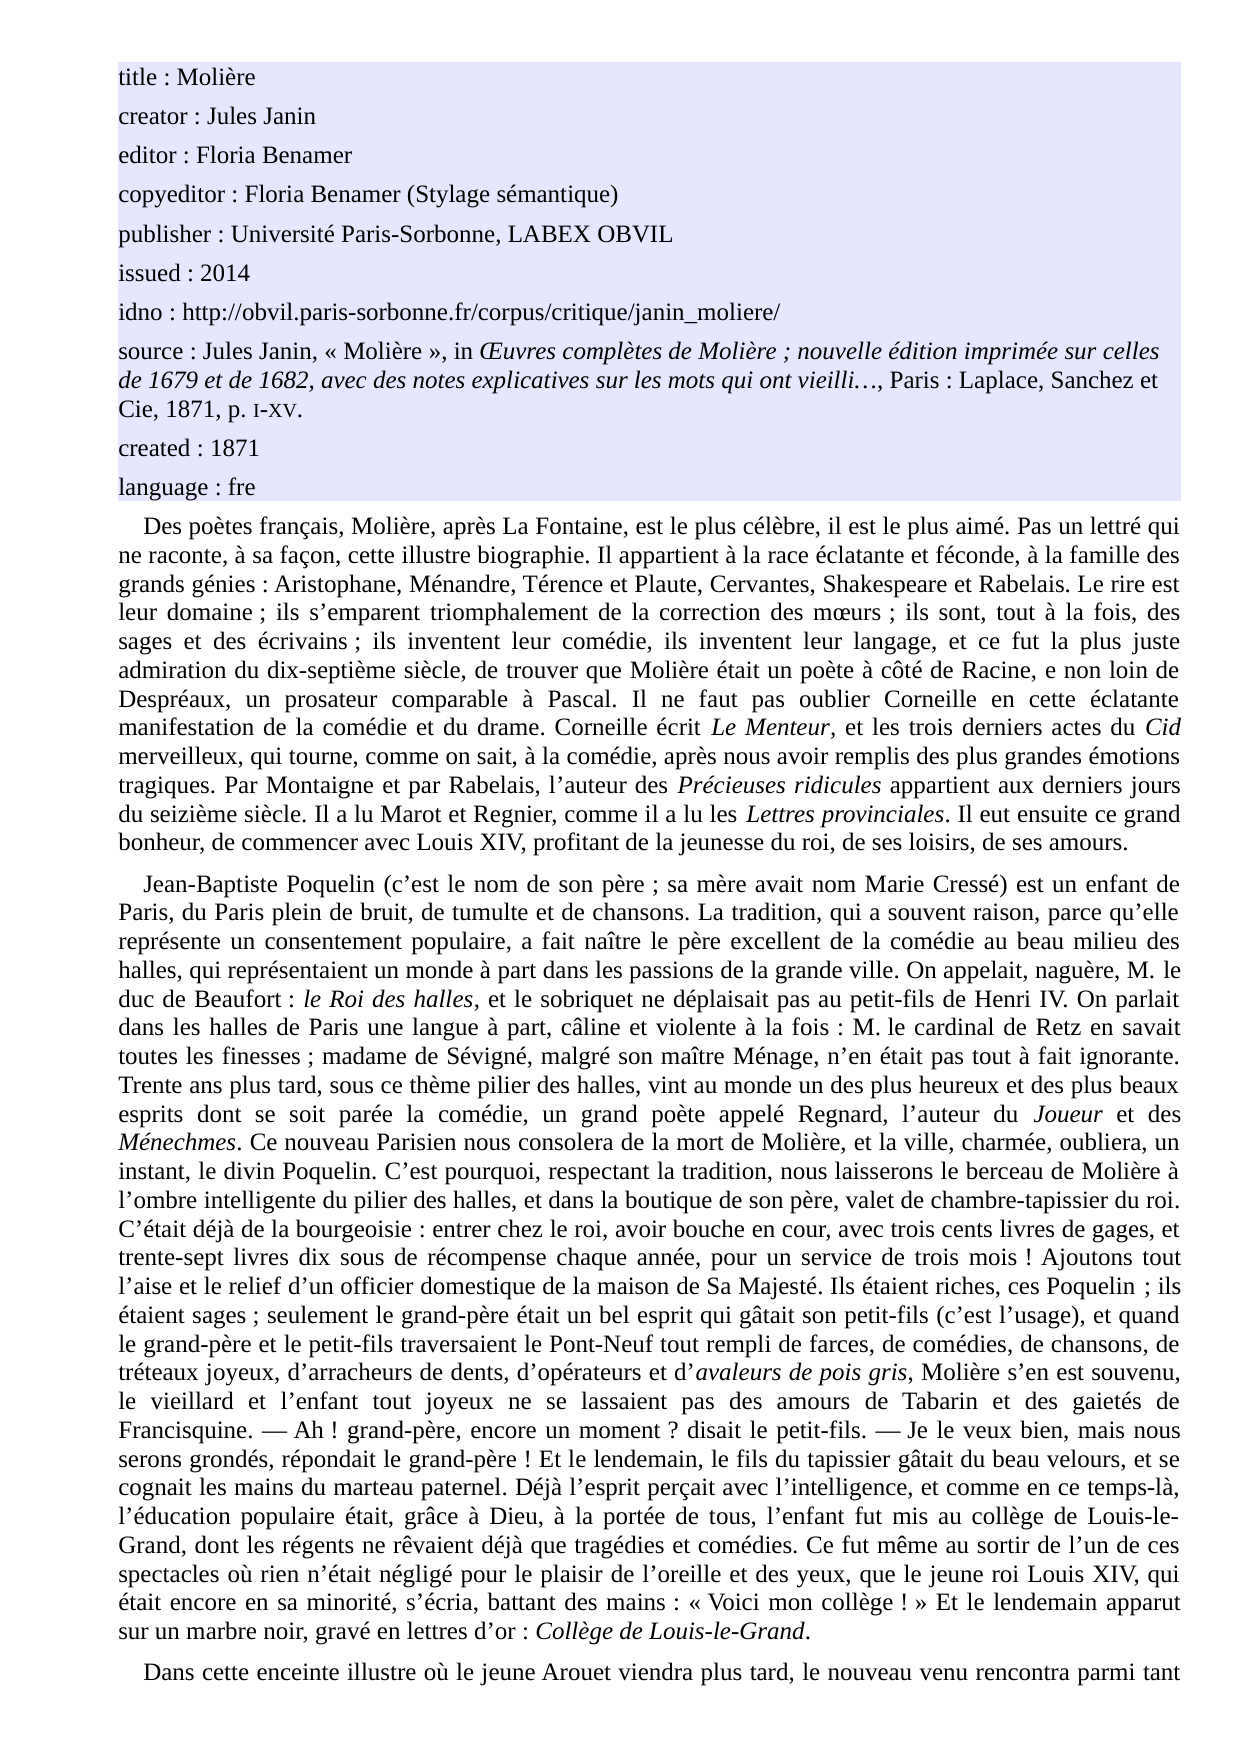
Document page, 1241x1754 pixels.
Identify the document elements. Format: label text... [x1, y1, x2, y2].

text created : 1871 [118, 433, 1181, 462]
text editor : Floria Benamer [118, 140, 1181, 169]
text issued : 2014 [118, 258, 1181, 287]
text source : Jules Janin, « Molière », in Œuvres complètes de Molière ; nouvelle édition imprimée sur celles de 1679 et de 1682, avec des notes explicatives sur les mots qui ont vieilli…, Paris : Laplace, Sanchez et Cie, 1871, p. i-xv. [118, 336, 1181, 422]
text language : fre [118, 472, 1181, 501]
text Des poètes français, Molière, après La Fontaine, est le plus célèbre, il est le plus aimé. Pas un lettré qui ne raconte, à sa façon, cette illustre biographie. Il appartient à la race éclatante et féconde, à la famille des grands génies : Aristophane, Ménandre, Térence et Plaute, Cervantes, Shakespeare et Rabelais. Le rire est leur domaine ; ils s’emparent triomphalement de la correction des mœurs ; ils sont, tout à la fois, des sages et des écrivains ; ils inventent leur comédie, ils inventent leur langage, et ce fut la plus juste admiration du dix-septième siècle, de trouver que Molière était un poète à côté de Racine, e non loin de Despréaux, un prosateur comparable à Pascal. Il ne faut pas oublier Corneille en cette éclatante manifestation de la comédie et du drame. Corneille écrit Le Menteur, et les trois derniers actes du Cid merveilleux, qui tourne, comme on sait, à la comédie, après nous avoir remplis des plus grandes émotions tragiques. Par Montaigne et par Rabelais, l’auteur des Précieuses ridicules appartient aux derniers jours du seizième siècle. Il a lu Marot et Regnier, comme il a lu les Lettres provinciales. Il eut ensuite ce grand bonheur, de commencer avec Louis XIV, profitant de la jeunesse du roi, de ses loisirs, de ses amours. [118, 511, 1181, 856]
text publisher : Université Paris-Sorbonne, LABEX OBVIL [118, 219, 1181, 247]
text Jean-Baptiste Poquelin (c’est le nom de son père ; sa mère avait nom Marie Cressé) est un enfant de Paris, du Paris plein de bruit, de tumulte et de chansons. La tradition, qui a souvent raison, parce qu’elle représente un consentement populaire, a fait naître le père excellent de la comédie au beau milieu des halles, qui représentaient un monde à part dans les passions de la grande ville. On appelait, naguère, M. le duc de Beaufort : le Roi des halles, et le sobriquet ne déplaisait pas au petit-fils de Henri IV. On parlait dans les halles de Paris une langue à part, câline et violente à la fois : M. le cardinal de Retz en savait toutes les finesses ; madame de Sévigné, malgré son maître Ménage, n’en était pas tout à fait ignorante. Trente ans plus tard, sous ce thème pilier des halles, vint au monde un des plus heureux et des plus beaux esprits dont se soit parée la comédie, un grand poète appelé Regnard, l’auteur du Joueur et des Ménechmes. Ce nouveau Parisien nous consolera de la mort de Molière, et la ville, charmée, oubliera, un instant, le divin Poquelin. C’est pourquoi, respectant la tradition, nous laisserons le berceau de Molière à l’ombre intelligente du pilier des halles, et dans la boutique de son père, valet de chambre-tapissier du roi. C’était déjà de la bourgeoisie : entrer chez le roi, avoir bouche en cour, avec trois cents livres de gages, et trente-sept livres dix sous de récompense chaque année, pour un service de trois mois ! Ajoutons tout l’aise et le relief d’un officier domestique de la maison de Sa Majesté. Ils étaient riches, ces Poquelin ; ils étaient sages ; seulement le grand-père était un bel esprit qui gâtait son petit-fils (c’est l’usage), et quand le grand-père et le petit-fils traversaient le Pont-Neuf tout rempli de farces, de comédies, de chansons, de tréteaux joyeux, d’arracheurs de dents, d’opérateurs et d’avaleurs de pois gris, Molière s’en est souvenu, le vieillard et l’enfant tout joyeux ne se lassaient pas des amours de Tabarin et des gaietés de Francisquine. — Ah ! grand-père, encore un moment ? disait le petit-fils. — Je le veux bien, mais nous serons grondés, répondait le grand-père ! Et le lendemain, le fils du tapissier gâtait du beau velours, et se cognait les mains du marteau paternel. Déjà l’esprit perçait avec l’intelligence, et comme en ce temps-là, l’éducation populaire était, grâce à Dieu, à la portée de tous, l’enfant fut mis au collège de Louis-le-Grand, dont les régents ne rêvaient déjà que tragédies et comédies. Ce fut même au sortir de l’un de ces spectacles où rien n’était négligé pour le plaisir de l’oreille et des yeux, que le jeune roi Louis XIV, qui était encore en sa minorité, s’écria, battant des mains : « Voici mon collège ! » Et le lendemain apparut sur un marbre noir, gravé en lettres d’or : Collège de Louis-le-Grand. [118, 869, 1181, 1645]
text title : Molière [118, 62, 1181, 91]
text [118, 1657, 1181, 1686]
text copyeditor : Floria Benamer (Stylage sémantique) [118, 179, 1181, 208]
text idno : http://obvil.paris-sorbonne.fr/corpus/critique/janin_moliere/ [118, 297, 1181, 326]
text creator : Jules Janin [118, 101, 1181, 130]
